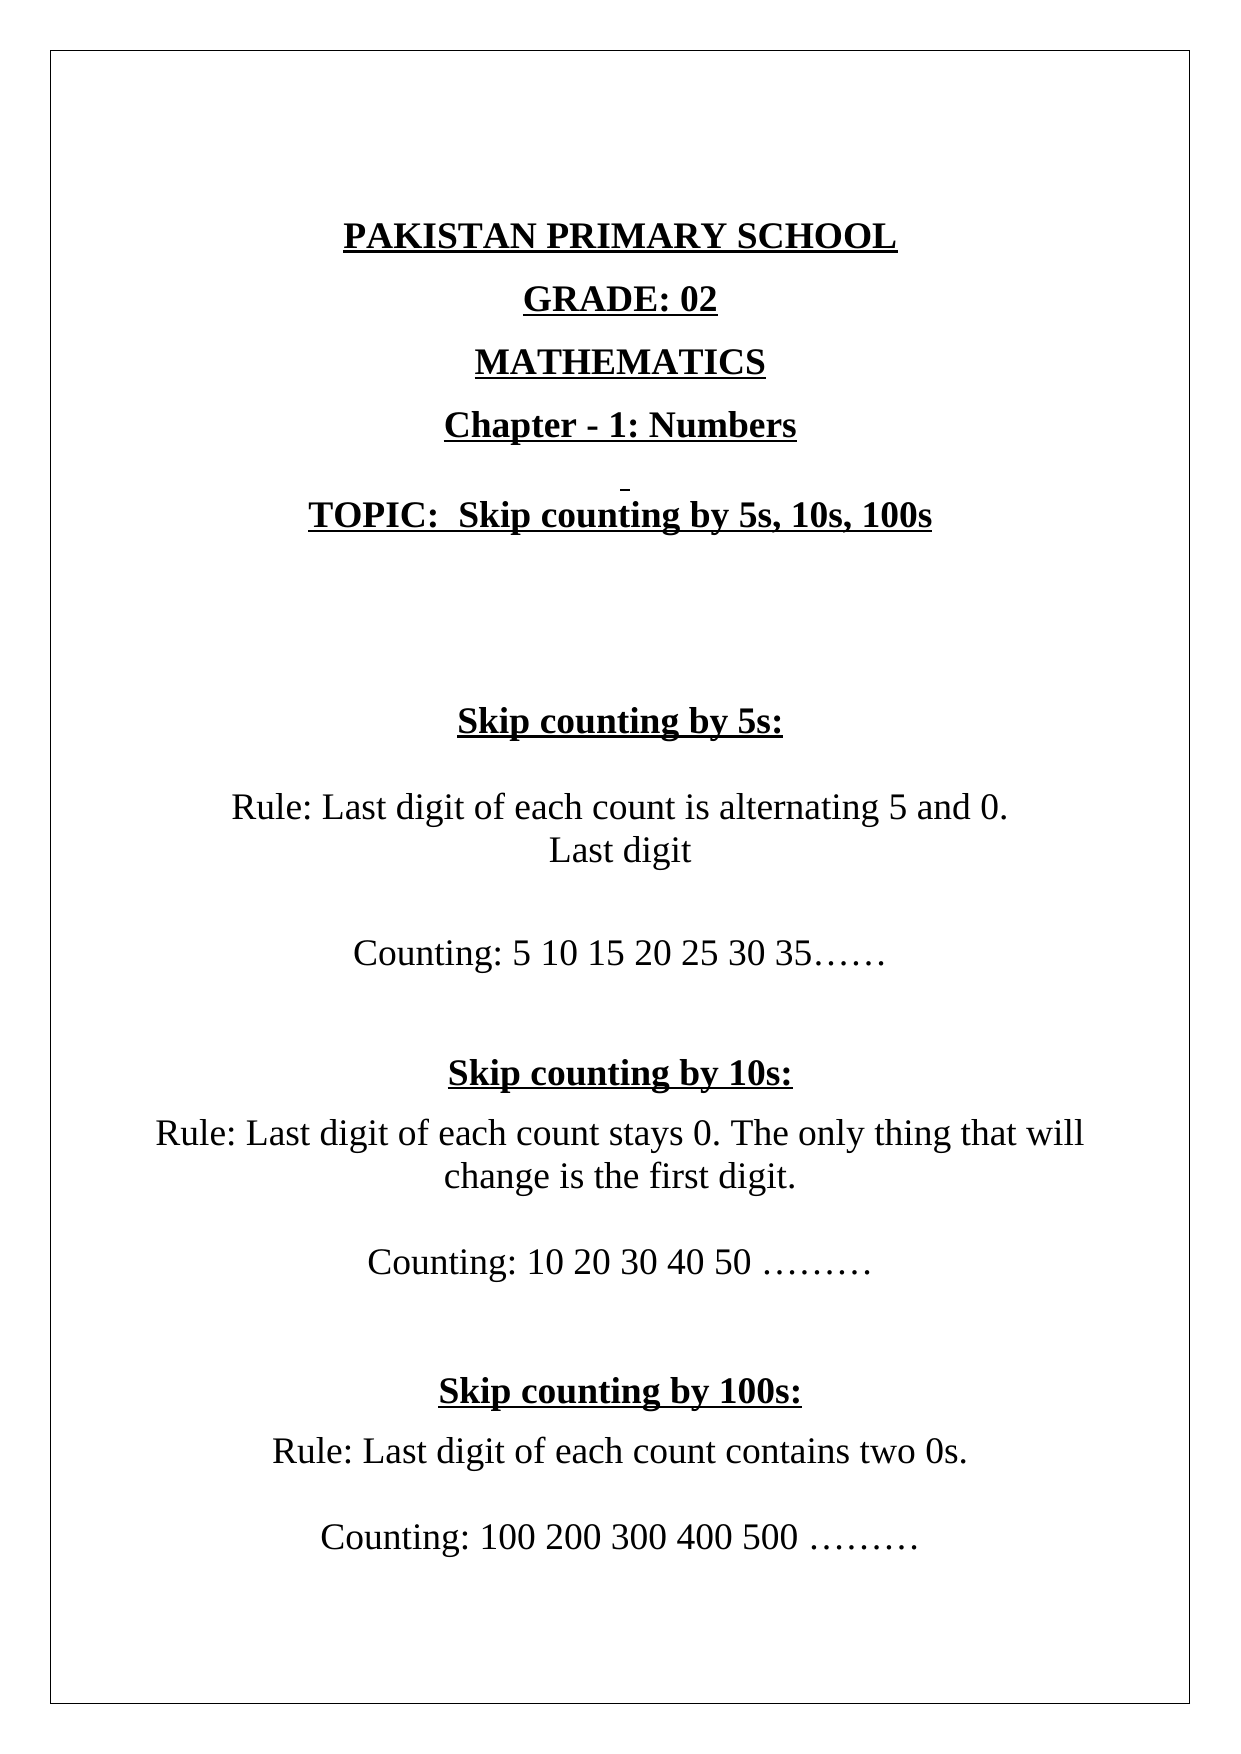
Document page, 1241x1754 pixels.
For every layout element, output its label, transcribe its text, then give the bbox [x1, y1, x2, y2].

text TOPIC: Skip counting by 5s, 10s, 100s [150, 492, 1090, 536]
text PAKISTAN PRIMARY SCHOOL [150, 213, 1090, 256]
text Skip counting by 10s: [150, 1050, 1090, 1093]
text Counting: 10 20 30 40 50 ……… [150, 1239, 1090, 1282]
text Rule: Last digit of each count stays 0. The only thing that will change is the first digit. [150, 1110, 1090, 1196]
text Counting: 100 200 300 400 500 ……… [150, 1515, 1090, 1558]
text GRADE: 02 [150, 276, 1090, 319]
text Rule: Last digit of each count is alternating 5 and 0. [150, 784, 1090, 828]
text Chapter - 1: Numbers [150, 403, 1090, 446]
text Rule: Last digit of each count contains two 0s. [150, 1428, 1090, 1472]
text Skip counting by 100s: [150, 1369, 1090, 1412]
text Last digit [150, 828, 1090, 871]
text Skip counting by 5s: [150, 698, 1090, 741]
text MATHEMATICS [150, 340, 1090, 383]
text Counting: 5 10 15 20 25 30 35…… [150, 931, 1090, 974]
